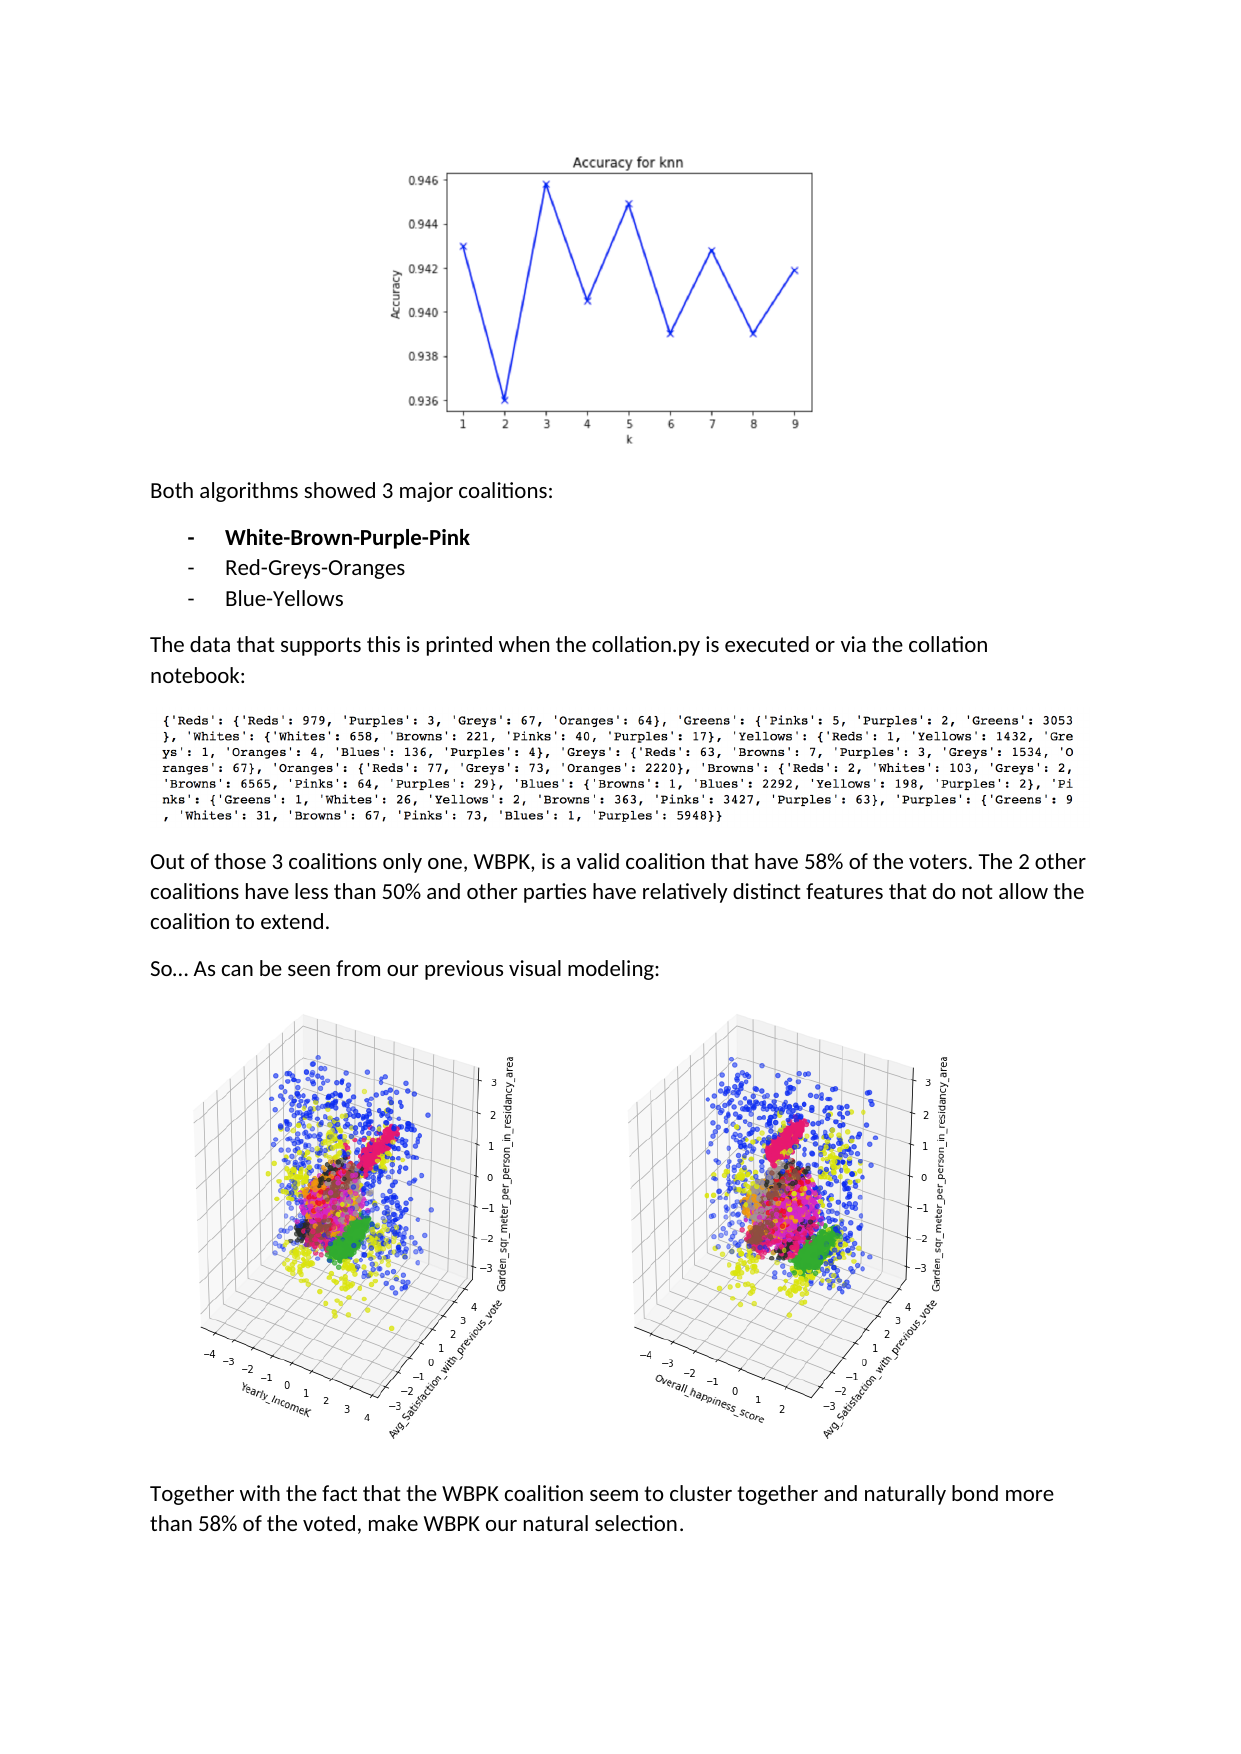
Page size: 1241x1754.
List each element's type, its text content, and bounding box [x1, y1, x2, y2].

text Together with the fact that the WBPK coalition seem to cluster together and naturally bond more than 58% of the voted, make WBPK our natural selection. [150, 1479, 1090, 1537]
text Out of those 3 coalitions only one, WBPK, is a valid coalition that have 58% of the voters. The 2 other coalitions have less than 50% and other parties have relatively distinct features that do not allow the coalition to extend. [150, 847, 1090, 935]
picture [150, 707, 1090, 828]
text Both algorithms showed 3 major coalitions: [150, 476, 1090, 504]
picture [370, 150, 870, 458]
list Red-Greys-Oranges [187, 553, 1090, 581]
text So… As can be seen from our previous visual modeling: [150, 954, 1090, 982]
picture [150, 1001, 1016, 1460]
list White-Brown-Purple-Pink [187, 523, 1090, 551]
text The data that supports this is printed when the collation.py is executed or via the collation notebook: [150, 631, 1090, 689]
list Blue-Yellows [187, 584, 1090, 612]
